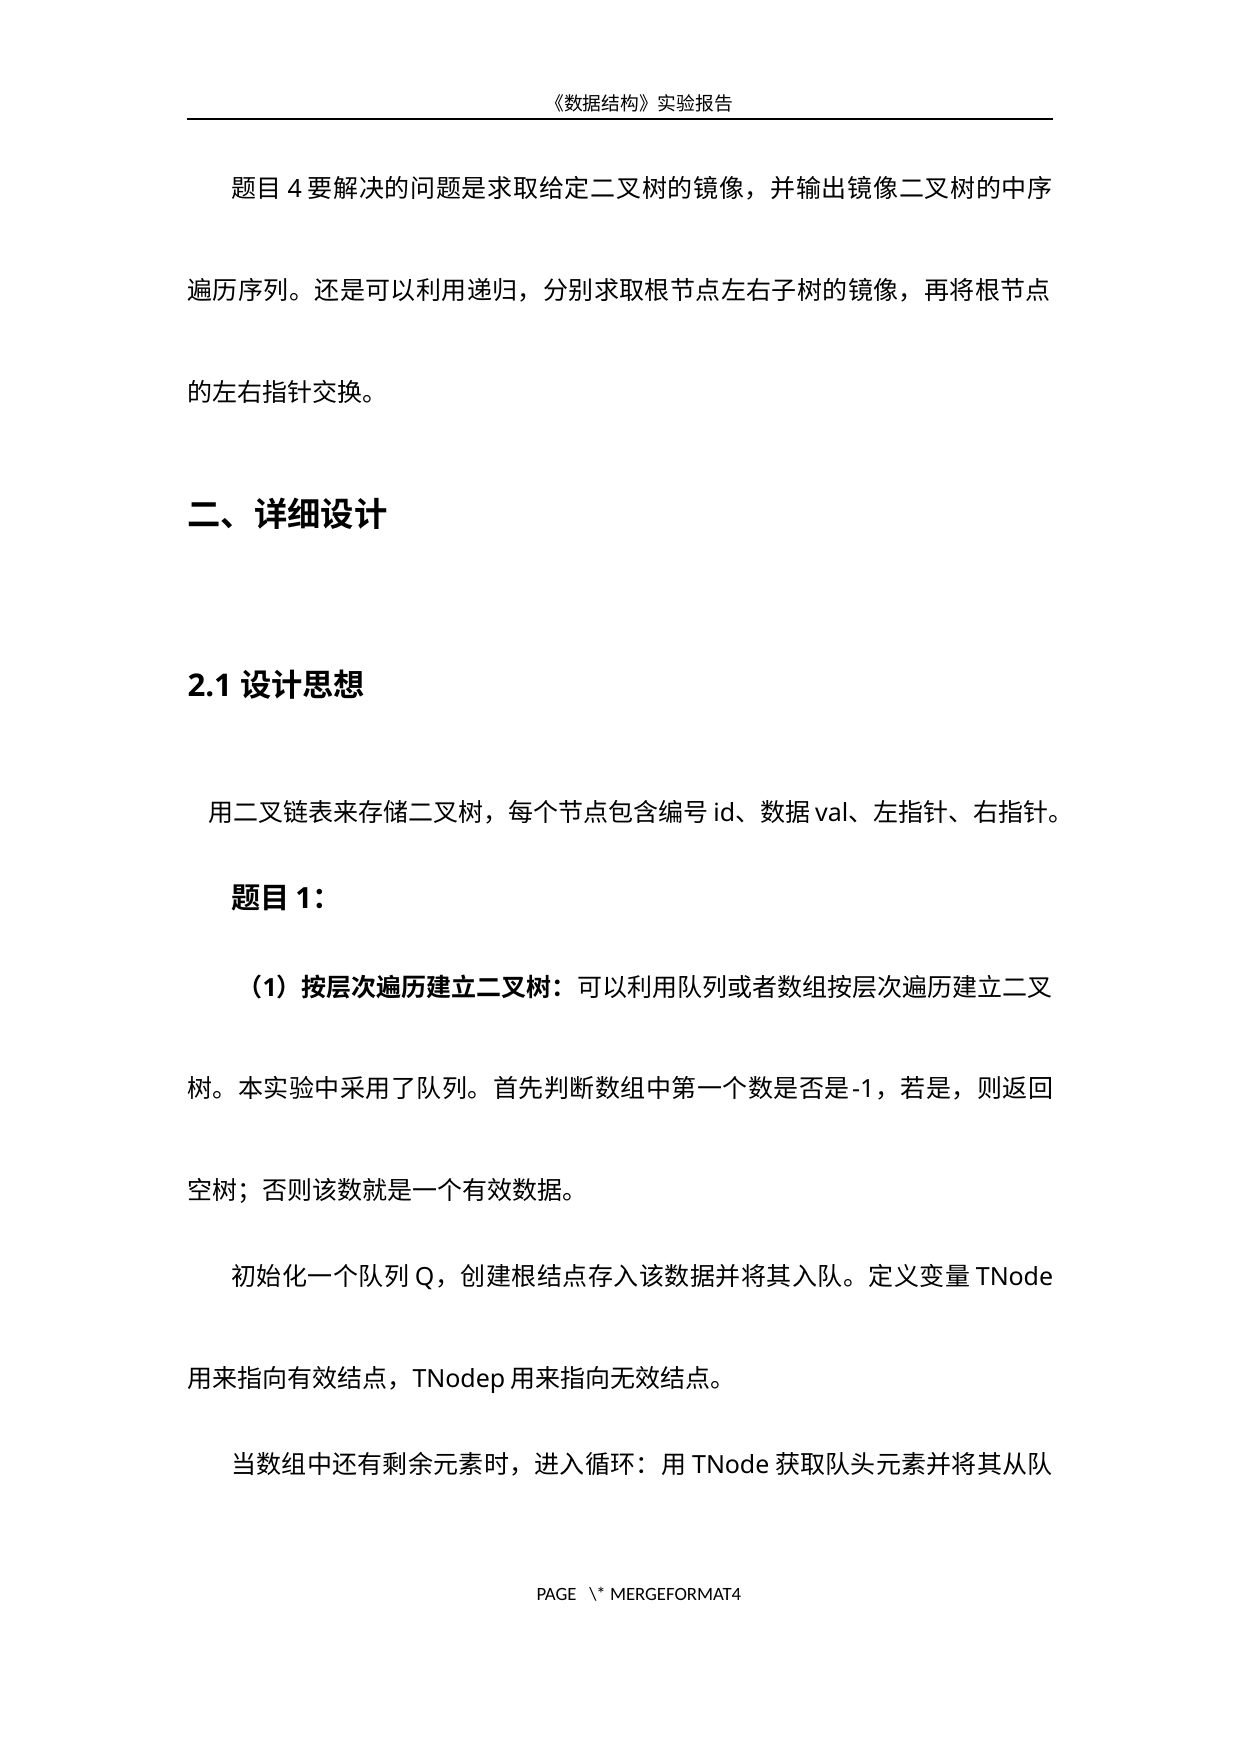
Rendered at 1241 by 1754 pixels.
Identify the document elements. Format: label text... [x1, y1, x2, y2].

text 初始化一个队列Q，创建根结点存入该数据并将其入队。定义变量TNode用来指向有效结点，TNodep用来指向无效结点。 [187, 1241, 1053, 1411]
text 题目1： [187, 862, 1053, 930]
subtitle 二、详细设计 [187, 478, 1053, 546]
subtitle 2.1 设计思想 [187, 648, 1053, 716]
text 题目4要解决的问题是求取给定二叉树的镜像，并输出镜像二叉树的中序遍历序列。还是可以利用递归，分别求取根节点左右子树的镜像，再将根节点的左右指针交换。 [187, 153, 1053, 425]
text 用二叉链表来存储二叉树，每个节点包含编号id、数据val、左指针、右指针。 [187, 776, 1053, 844]
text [187, 1429, 1053, 1497]
text （1）按层次遍历建立二叉树：可以利用队列或者数组按层次遍历建立二叉树。本实验中采用了队列。首先判断数组中第一个数是否是-1，若是，则返回空树；否则该数就是一个有效数据。 [187, 951, 1053, 1223]
